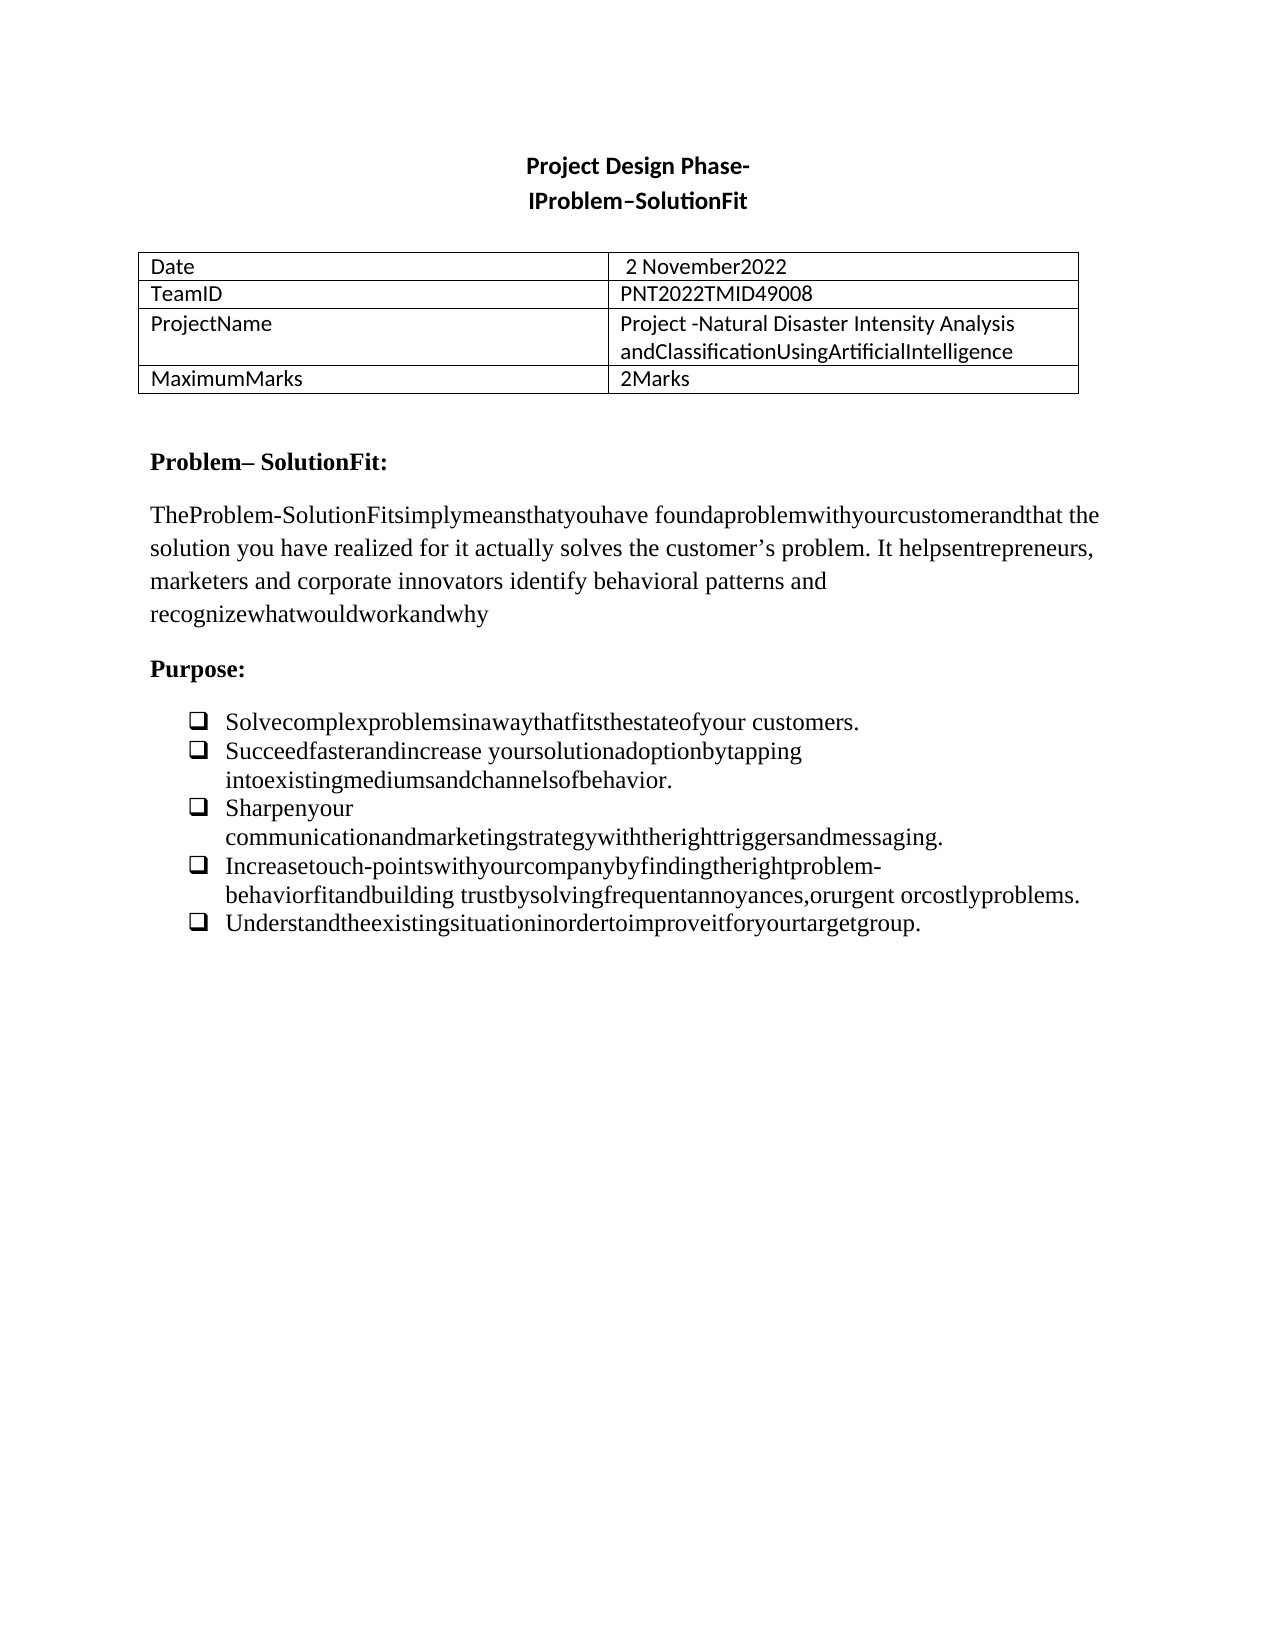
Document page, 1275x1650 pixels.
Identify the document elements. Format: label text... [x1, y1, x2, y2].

text TheProblem-SolutionFitsimplymeansthatyouhave foundaproblemwithyourcustomerandthat the solution you have realized for it actually solves the customer’s problem. It helpsentrepreneurs, marketers and corporate innovators identify behavioral patterns and recognizewhatwouldworkandwhy [150, 500, 1125, 628]
table_cell TeamID [139, 281, 608, 308]
list Understandtheexistingsituationinordertoimproveitforyourtargetgroup. [187, 908, 1198, 937]
table_cell 2Marks [609, 366, 1078, 393]
text Problem– SolutionFit: [150, 447, 1198, 476]
table_cell ProjectName [139, 309, 608, 365]
table_cell MaximumMarks [139, 366, 608, 393]
table_header Date [139, 253, 608, 280]
table_cell PNT2022TMID49008 [609, 281, 1078, 308]
list Sharpenyour communicationandmarketingstrategywiththerighttriggersandmessaging. [187, 793, 1021, 851]
table_cell Project -Natural Disaster Intensity Analysis andClassificationUsingArtificialIntelligence [609, 309, 1078, 365]
list Solvecomplexproblemsinawaythatfitsthestateofyour customers. [187, 707, 1198, 736]
table_header 2 November2022 [609, 253, 1078, 280]
list Increasetouch-pointswithyourcompanybyfindingtherightproblem-behaviorfitandbuilding trustbysolvingfrequentannoyances,orurgent orcostlyproblems. [187, 851, 1096, 908]
list Succeedfasterandincrease yoursolutionadoptionbytapping intoexistingmediumsandchannelsofbehavior. [187, 736, 1115, 793]
subtitle Purpose: [150, 654, 1198, 682]
subtitle Project Design Phase-IProblem–SolutionFit [522, 150, 754, 216]
